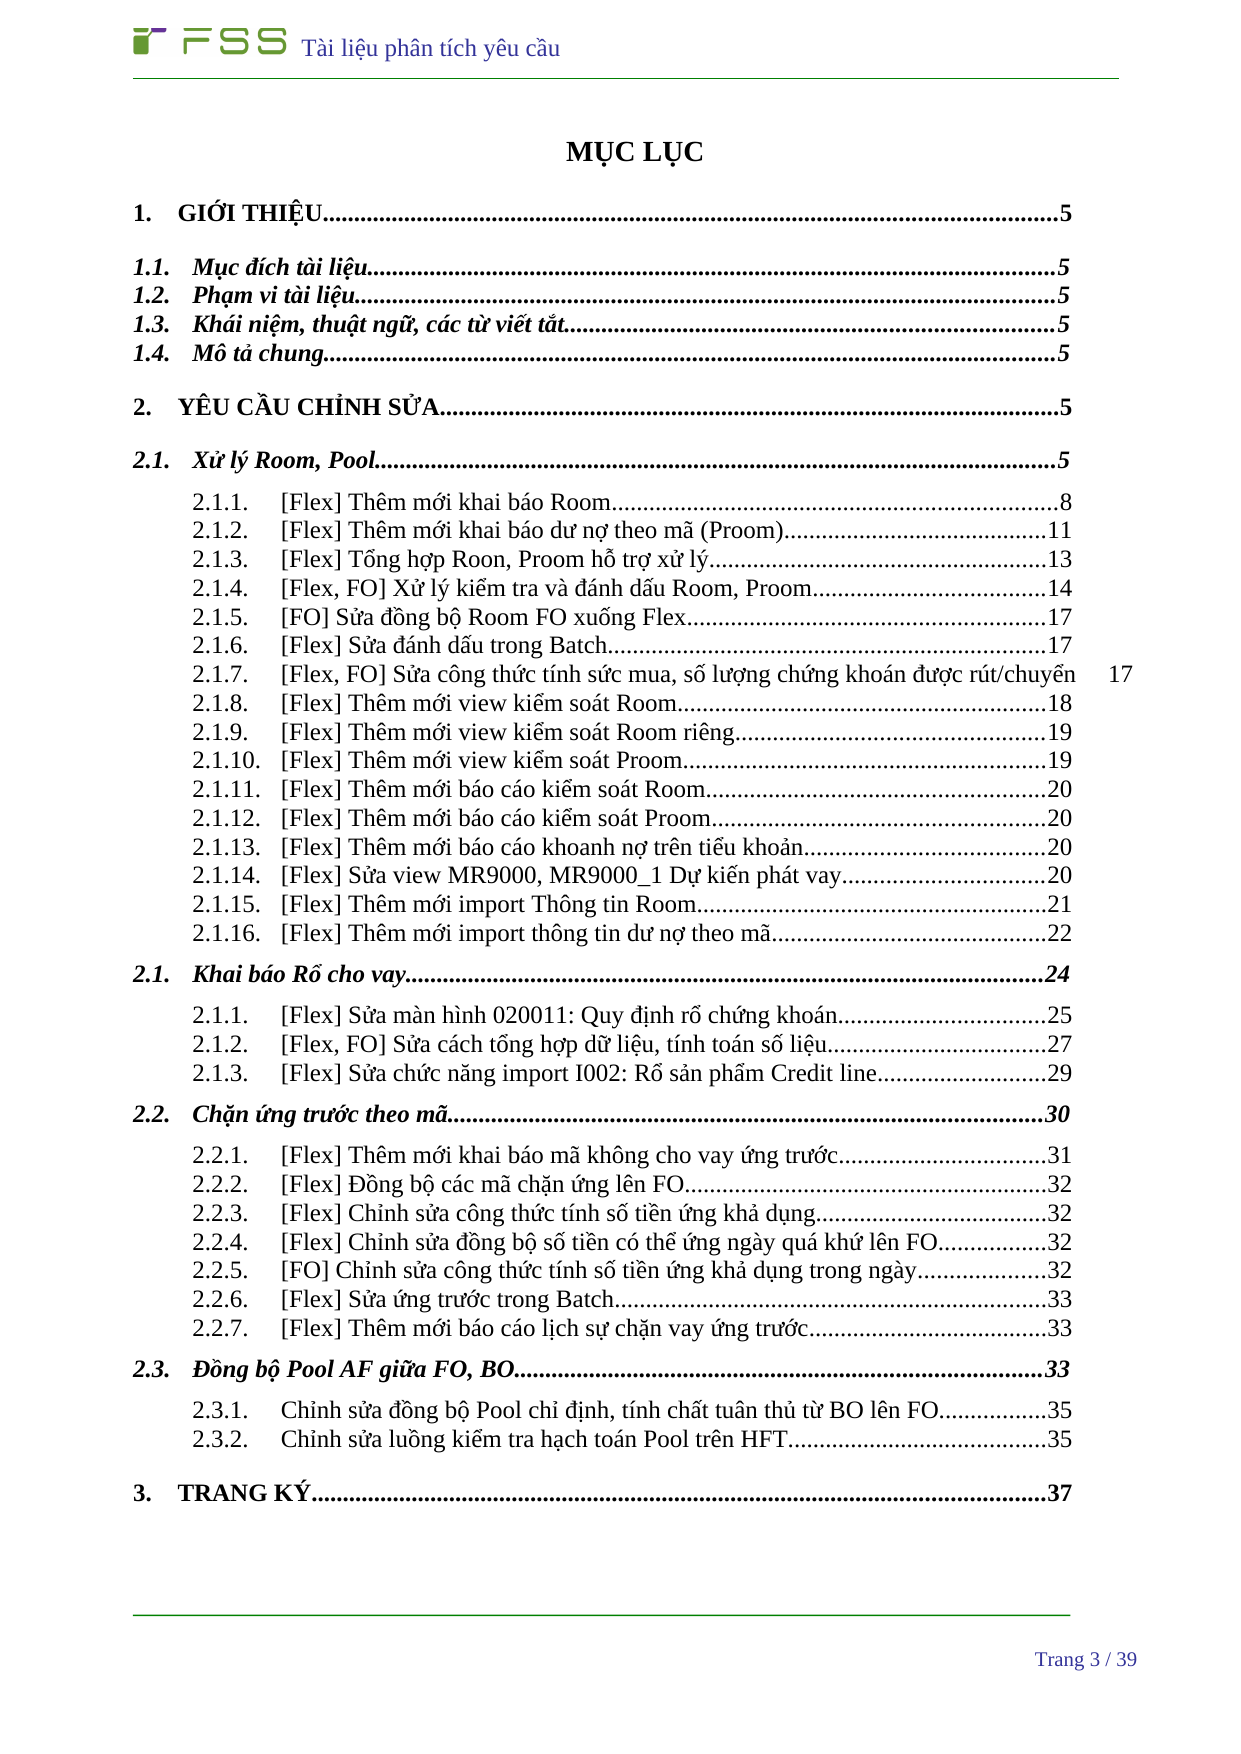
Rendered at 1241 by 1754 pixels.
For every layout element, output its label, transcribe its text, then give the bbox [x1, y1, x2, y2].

text 1.4. Mô tả chung 5 [133, 338, 1137, 367]
text 2.2.7. [Flex] Thêm mới báo cáo lịch sự chặn vay ứng trước 33 [192, 1313, 1137, 1342]
text 2.3.1. Chỉnh sửa đồng bộ Pool chỉ định, tính chất tuân thủ từ BO lên FO. 35 [192, 1396, 1137, 1424]
text 2.1.14. [Flex] Sửa view MR9000, MR9000_1 Dự kiến phát vay 20 [192, 861, 1137, 889]
text 2.2.6. [Flex] Sửa ứng trước trong Batch 33 [192, 1284, 1137, 1313]
text 1.3. Khái niệm, thuật ngữ, các từ viết tắt 5 [133, 309, 1137, 338]
text 2.2. Chặn ứng trước theo mã 30 [133, 1099, 1137, 1128]
text 2.1.11. [Flex] Thêm mới báo cáo kiểm soát Room 20 [192, 774, 1137, 803]
text 3. TRANG KÝ 37 [133, 1478, 1137, 1507]
text 2.1.3. [Flex] Sửa chức năng import I002: Rổ sản phẩm Credit line 29 [192, 1058, 1137, 1087]
text 2.1. Khai báo Rổ cho vay 24 [133, 959, 1137, 988]
text 2.1.9. [Flex] Thêm mới view kiểm soát Room riêng 19 [192, 717, 1137, 746]
text 2.1.3. [Flex] Tổng hợp Roon, Proom hỗ trợ xử lý 13 [192, 544, 1137, 573]
text 1. GIỚI THIỆU 5 [133, 198, 1137, 227]
text 2.1.16. [Flex] Thêm mới import thông tin dư nợ theo mã 22 [192, 918, 1137, 947]
text 2.1.1. [Flex] Sửa màn hình 020011: Quy định rổ chứng khoán 25 [192, 1001, 1137, 1029]
text 2.1.1. [Flex] Thêm mới khai báo Room 8 [192, 487, 1137, 516]
text 2.1.15. [Flex] Thêm mới import Thông tin Room 21 [192, 889, 1137, 918]
text 2.1.10. [Flex] Thêm mới view kiểm soát Proom 19 [192, 746, 1137, 774]
text 2.3.2. Chỉnh sửa luồng kiểm tra hạch toán Pool trên HFT. 35 [192, 1424, 1137, 1453]
text 2.3. Đồng bộ Pool AF giữa FO, BO 33 [133, 1354, 1137, 1383]
text 1.1. Mục đích tài liệu 5 [133, 252, 1137, 281]
text 2.1.13. [Flex] Thêm mới báo cáo khoanh nợ trên tiểu khoản 20 [192, 832, 1137, 861]
text 2.2.2. [Flex] Đồng bộ các mã chặn ứng lên FO 32 [192, 1169, 1137, 1198]
text 1.2. Phạm vi tài liệu 5 [133, 281, 1137, 309]
text 2.1.2. [Flex, FO] Sửa cách tổng hợp dữ liệu, tính toán số liệu 27 [192, 1029, 1137, 1058]
text 2.1.4. [Flex, FO] Xử lý kiểm tra và đánh dấu Room, Proom 14 [192, 573, 1137, 602]
text 2.1.8. [Flex] Thêm mới view kiểm soát Room 18 [192, 688, 1137, 717]
text 2. YÊU CẦU CHỈNH SỬA 5 [133, 392, 1137, 421]
text 2.1.7. [Flex, FO] Sửa công thức tính sức mua, số lượng chứng khoán được rút/chuyển 17 [192, 659, 1137, 688]
picture [132, 28, 288, 57]
text 2.2.3. [Flex] Chỉnh sửa công thức tính số tiền ứng khả dụng 32 [192, 1198, 1137, 1227]
text 2.1. Xử lý Room, Pool 5 [133, 446, 1137, 474]
text 2.2.5. [FO] Chỉnh sửa công thức tính số tiền ứng khả dụng trong ngày 32 [192, 1256, 1137, 1284]
text 2.2.4. [Flex] Chỉnh sửa đồng bộ số tiền có thể ứng ngày quá khứ lên FO 32 [192, 1227, 1137, 1256]
text 2.1.2. [Flex] Thêm mới khai báo dư nợ theo mã (Proom) 11 [192, 516, 1137, 544]
text 2.1.12. [Flex] Thêm mới báo cáo kiểm soát Proom 20 [192, 803, 1137, 832]
text 2.1.5. [FO] Sửa đồng bộ Room FO xuống Flex 17 [192, 602, 1137, 631]
text 2.2.1. [Flex] Thêm mới khai báo mã không cho vay ứng trước 31 [192, 1141, 1137, 1169]
text 2.1.6. [Flex] Sửa đánh dấu trong Batch 17 [192, 631, 1137, 659]
text MỤC LỤC [133, 134, 1137, 168]
